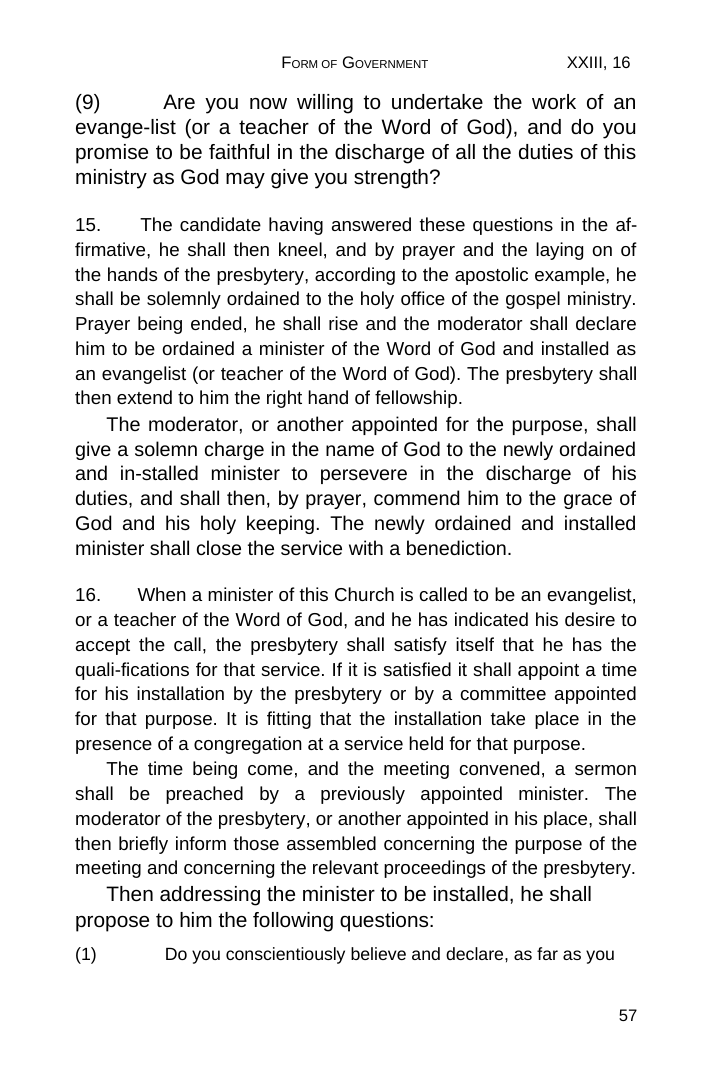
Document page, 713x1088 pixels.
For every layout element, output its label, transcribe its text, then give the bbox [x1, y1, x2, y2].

text Then addressing the minister to be installed, he shall propose to him the following questions: [75, 882, 637, 932]
list Do you conscientiously believe and declare, as far as you [75, 944, 637, 964]
list When a minister of this Church is called to be an evangelist, or a teacher of the Word of God, and he has indicated his desire to accept the call, the presbytery shall satisfy itself that he has the quali-fications for that service. If it is satisfied it shall appoint a time for his installation by the presbytery or by a committee appointed for that purpose. It is fitting that the installation take place in the presence of a congregation at a service held for that purpose. [75, 584, 637, 754]
text The moderator, or another appointed for the purpose, shall give a solemn charge in the name of God to the newly ordained and in-stalled minister to persevere in the discharge of his duties, and shall then, by prayer, commend him to the grace of God and his holy keeping. The newly ordained and installed minister shall close the service with a benediction. [75, 412, 637, 560]
text The time being come, and the meeting convened, a sermon shall be preached by a previously appointed minister. The moderator of the presbytery, or another appointed in his place, shall then briefly inform those assembled concerning the purpose of the meeting and concerning the relevant proceedings of the presbytery. [75, 758, 637, 879]
text FORM OF GOVERNMENT XXIII, 16 [281, 53, 637, 72]
list The candidate having answered these questions in the af-firmative, he shall then kneel, and by prayer and the laying on of the hands of the presbytery, according to the apostolic example, he shall be solemnly ordained to the holy office of the gospel ministry. Prayer being ended, he shall rise and the moderator shall declare him to be ordained a minister of the Word of God and installed as an evangelist (or teacher of the Word of God). The presbytery shall then extend to him the right hand of fellowship. [75, 214, 637, 409]
list Are you now willing to undertake the work of an evange-list (or a teacher of the Word of God), and do you promise to be faithful in the discharge of all the duties of this ministry as God may give you strength? [75, 90, 637, 189]
text 57 [619, 1005, 637, 1024]
